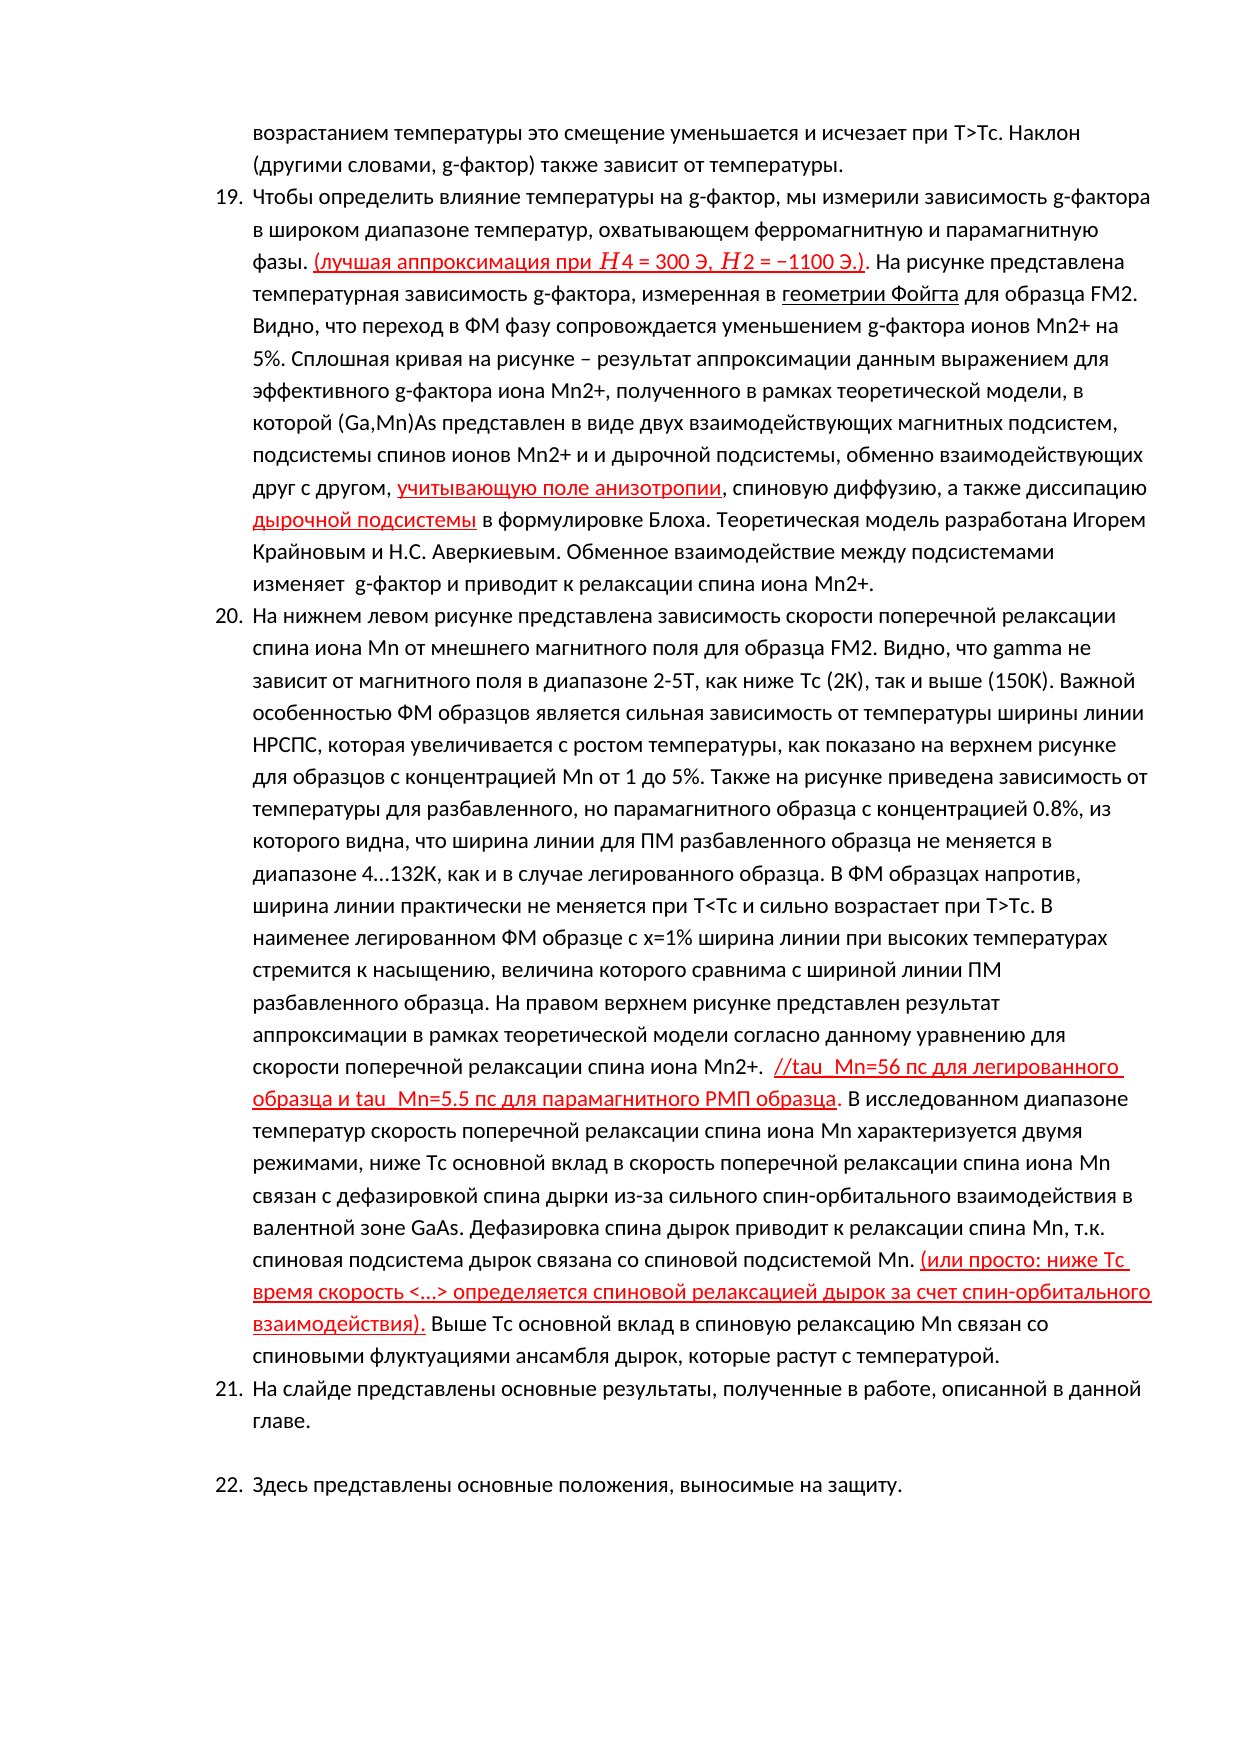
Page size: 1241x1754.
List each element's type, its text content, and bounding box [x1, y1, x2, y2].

list На слайде представлены основные результаты, полученные в работе, описанной в данной главе. [215, 1374, 1152, 1434]
list Чтобы определить влияние температуры на g-фактор, мы измерили зависимость g-фактора в широком диапазоне температур, охватывающем ферромагнитную и парамагнитную фазы. (лучшая аппроксимация при 𝐻4 = 300 Э, 𝐻2 = −1100 Э.). На рисунке представлена температурная зависимость g-фактора, измеренная в геометрии Фойгта для образца FM2. Видно, что переход в ФМ фазу сопровождается уменьшением g-фактора ионов Mn2+ на 5%. Сплошная кривая на рисунке – результат аппроксимации данным выражением для эффективного g-фактора иона Mn2+, полученного в рамках теоретической модели, в которой (Ga,Mn)As представлен в виде двух взаимодействующих магнитных подсистем, подсистемы спинов ионов Mn2+ и и дырочной подсистемы, обменно взаимодействующих друг с другом, учитывающую поле анизотропии, спиновую диффузию, а также диссипацию дырочной подсистемы в формулировке Блоха. Теоретическая модель разработана Игорем Крайновым и Н.С. Аверкиевым. Обменное взаимодействие между подсистемами изменяет g-фактор и приводит к релаксации спина иона Mn2+. [215, 182, 1152, 597]
list Здесь представлены основные положения, выносимые на защиту. [215, 1470, 1152, 1498]
list На нижнем левом рисунке представлена зависимость скорости поперечной релаксации спина иона Mn от мнешнего магнитного поля для образца FM2. Видно, что gamma не зависит от магнитного поля в диапазоне 2-5Т, как ниже Tc (2К), так и выше (150К). Важной особенностью ФМ образцов является сильная зависимость от температуры ширины линии НРСПС, которая увеличивается с ростом температуры, как показано на верхнем рисунке для образцов с концентрацией Mn от 1 до 5%. Также на рисунке приведена зависимость от температуры для разбавленного, но парамагнитного образца с концентрацией 0.8%, из которого видна, что ширина линии для ПМ разбавленного образца не меняется в диапазоне 4…132К, как и в случае легированного образца. В ФМ образцах напротив, ширина линии практически не меняется при T<Tc и сильно возрастает при T>Tc. В наименее легированном ФМ образце с x=1% ширина линии при высоких температурах стремится к насыщению, величина которого сравнима с шириной линии ПМ разбавленного образца. На правом верхнем рисунке представлен результат аппроксимации в рамках теоретической модели согласно данному уравнению для скорости поперечной релаксации спина иона Mn2+. //tau_Mn=56 пс для легированного образца и tau_Mn=5.5 пс для парамагнитного РМП образца. В исследованном диапазоне температур скорость поперечной релаксации спина иона Mn характеризуется двумя режимами, ниже Tc основной вклад в скорость поперечной релаксации спина иона Mn связан с дефазировкой спина дырки из-за сильного спин-орбитального взаимодействия в валентной зоне GaAs. Дефазировка спина дырок приводит к релаксации спина Mn, т.к. спиновая подсистема дырок связана со спиновой подсистемой Mn. (или просто: ниже Tc время скорость <…> определяется спиновой релаксацией дырок за счет спин-орбитального взаимодействия). Выше Tc основной вклад в спиновую релаксацию Mn связан со спиновыми флуктуациями ансамбля дырок, которые растут с температурой. [215, 601, 1152, 1370]
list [215, 118, 1152, 178]
